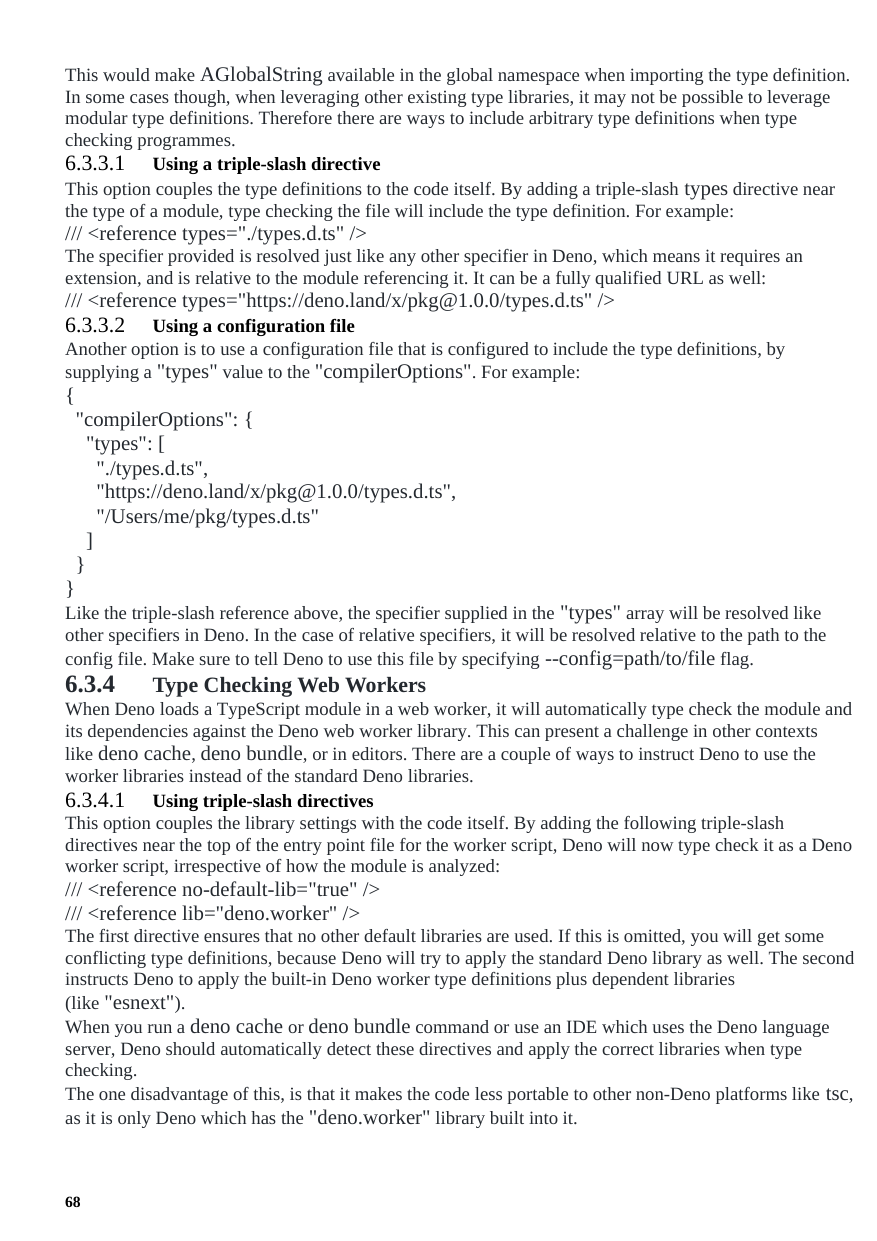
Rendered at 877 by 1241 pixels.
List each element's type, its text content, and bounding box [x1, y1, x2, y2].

text The first directive ensures that no other default libraries are used. If this is omitted, you will get some conflicting type definitions, because Deno will try to apply the standard Deno library as well. The second instructs Deno to apply the built-in Deno worker type definitions plus dependent libraries (like "esnext"). [65, 925, 859, 1014]
subtitle Using a triple-slash directive [65, 150, 859, 176]
text This option couples the type definitions to the code itself. By adding a triple-slash types directive near the type of a module, type checking the file will include the type definition. For example: [65, 176, 859, 221]
subtitle Using triple-slash directives [65, 787, 859, 812]
text Like the triple-slash reference above, the specifier supplied in the "types" array will be resolved like other specifiers in Deno. In the case of relative specifiers, it will be resolved relative to the path to the config file. Make sure to tell Deno to use this file by specifying --config=path/to/file flag. [65, 600, 859, 669]
text The specifier provided is resolved just like any other specifier in Deno, which means it requires an extension, and is relative to the module referencing it. It can be a fully qualified URL as well: [65, 245, 859, 288]
text ] [65, 528, 859, 552]
text /// <reference no-default-lib="true" /> [65, 877, 859, 901]
text In some cases though, when leveraging other existing type libraries, it may not be possible to leverage modular type definitions. Therefore there are ways to include arbitrary type definitions when type checking programmes. [65, 86, 859, 150]
text This would make AGlobalString available in the global namespace when importing the type definition. [65, 62, 859, 86]
text "compilerOptions": { [65, 407, 859, 431]
text } [65, 552, 859, 576]
text "types": [ [65, 431, 859, 455]
text When Deno loads a TypeScript module in a web worker, it will automatically type check the module and its dependencies against the Deno web worker library. This can present a challenge in other contexts like deno cache, deno bundle, or in editors. There are a couple of ways to instruct Deno to use the worker libraries instead of the standard Deno libraries. [65, 698, 859, 787]
text /// <reference types="./types.d.ts" /> [65, 221, 859, 245]
text "./types.d.ts", [65, 455, 859, 479]
text The one disadvantage of this, is that it makes the code less portable to other non-Deno platforms like tsc, as it is only Deno which has the "deno.worker" library built into it. [65, 1081, 859, 1129]
text When you run a deno cache or deno bundle command or use an IDE which uses the Deno language server, Deno should automatically detect these directives and apply the correct libraries when type checking. [65, 1014, 859, 1081]
text { [65, 383, 859, 407]
subtitle Using a configuration file [65, 312, 859, 338]
text This option couples the library settings with the code itself. By adding the following triple-slash directives near the top of the entry point file for the worker script, Deno will now type check it as a Deno worker script, irrespective of how the module is analyzed: [65, 812, 859, 877]
text /// <reference lib="deno.worker" /> [65, 901, 859, 925]
text /// <reference types="https://deno.land/x/pkg@1.0.0/types.d.ts" /> [65, 288, 859, 312]
text "https://deno.land/x/pkg@1.0.0/types.d.ts", [65, 479, 859, 503]
text Another option is to use a configuration file that is configured to include the type definitions, by supplying a "types" value to the "compilerOptions". For example: [65, 338, 859, 383]
text "/Users/me/pkg/types.d.ts" [65, 503, 859, 528]
subtitle Type Checking Web Workers [65, 669, 859, 698]
text } [65, 576, 859, 600]
